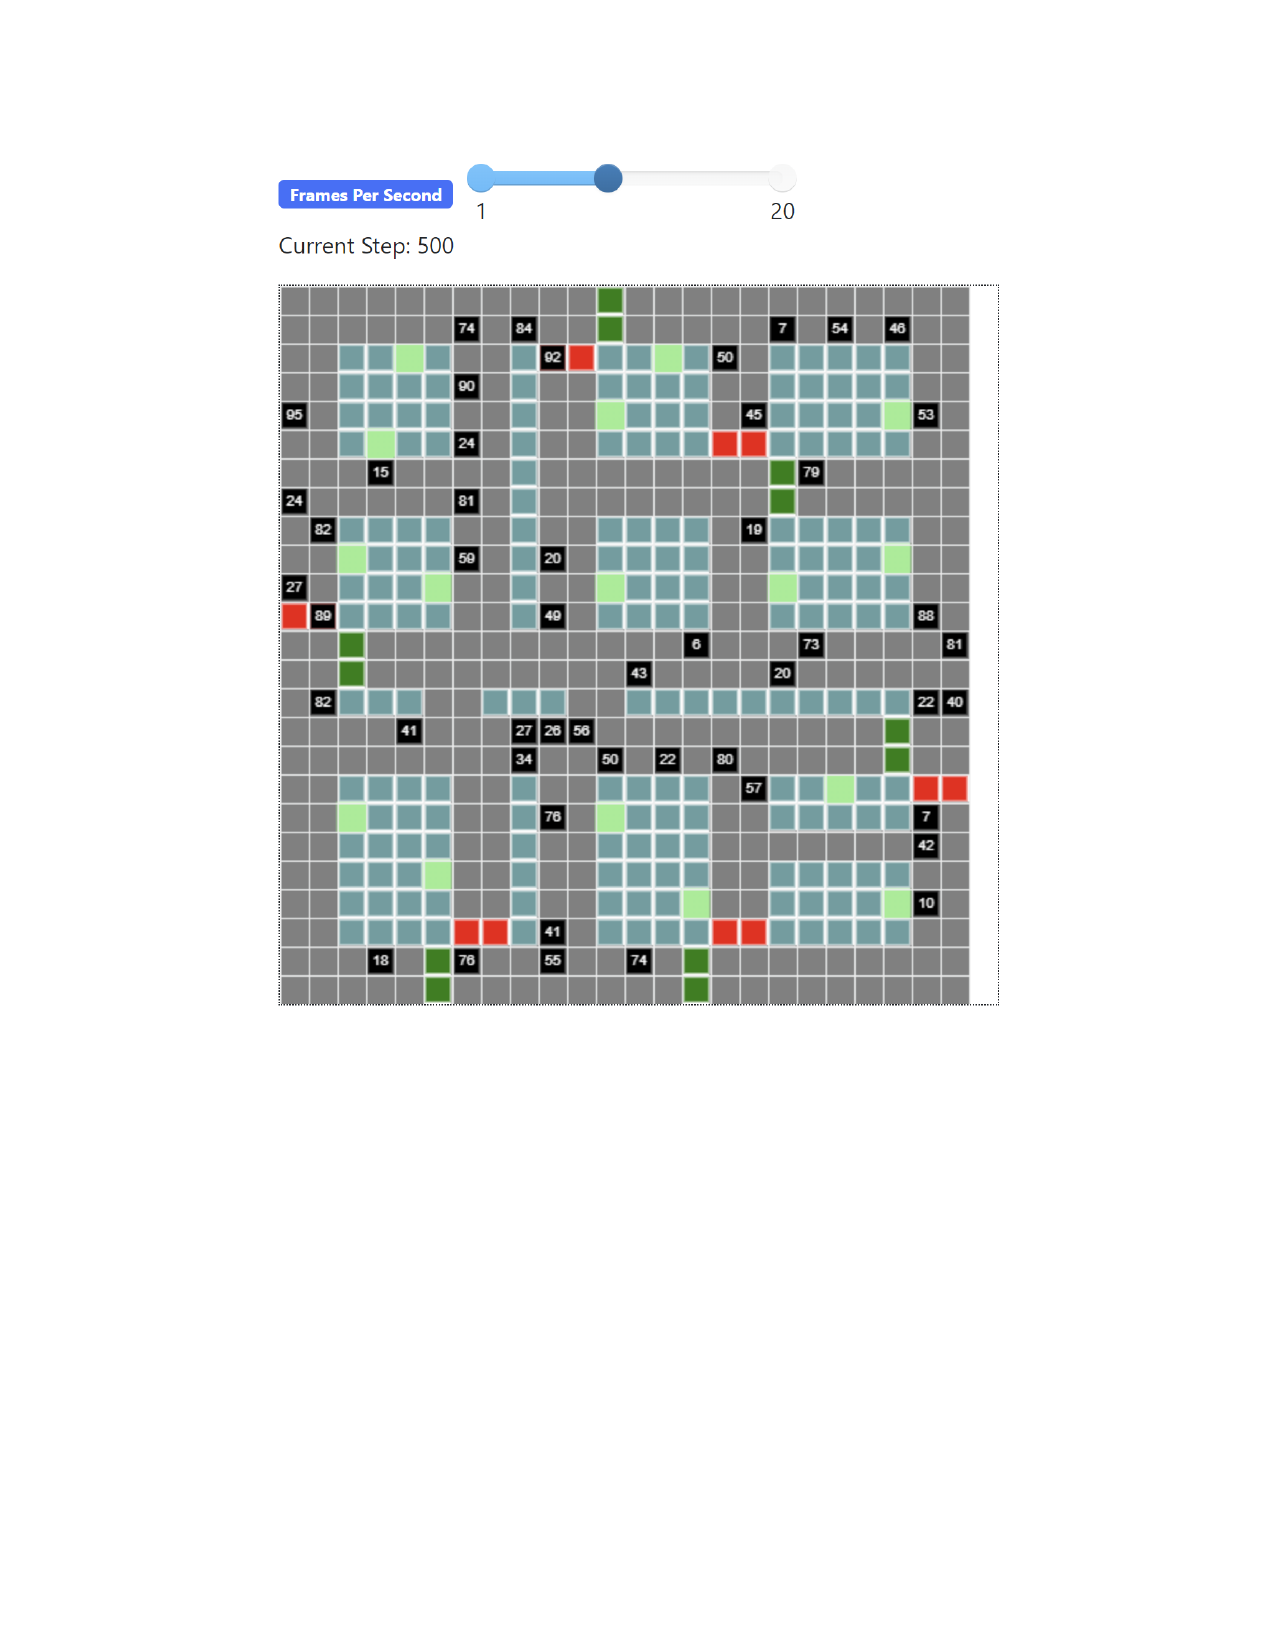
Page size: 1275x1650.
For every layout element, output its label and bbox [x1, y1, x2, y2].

picture [177, 147, 1098, 1074]
